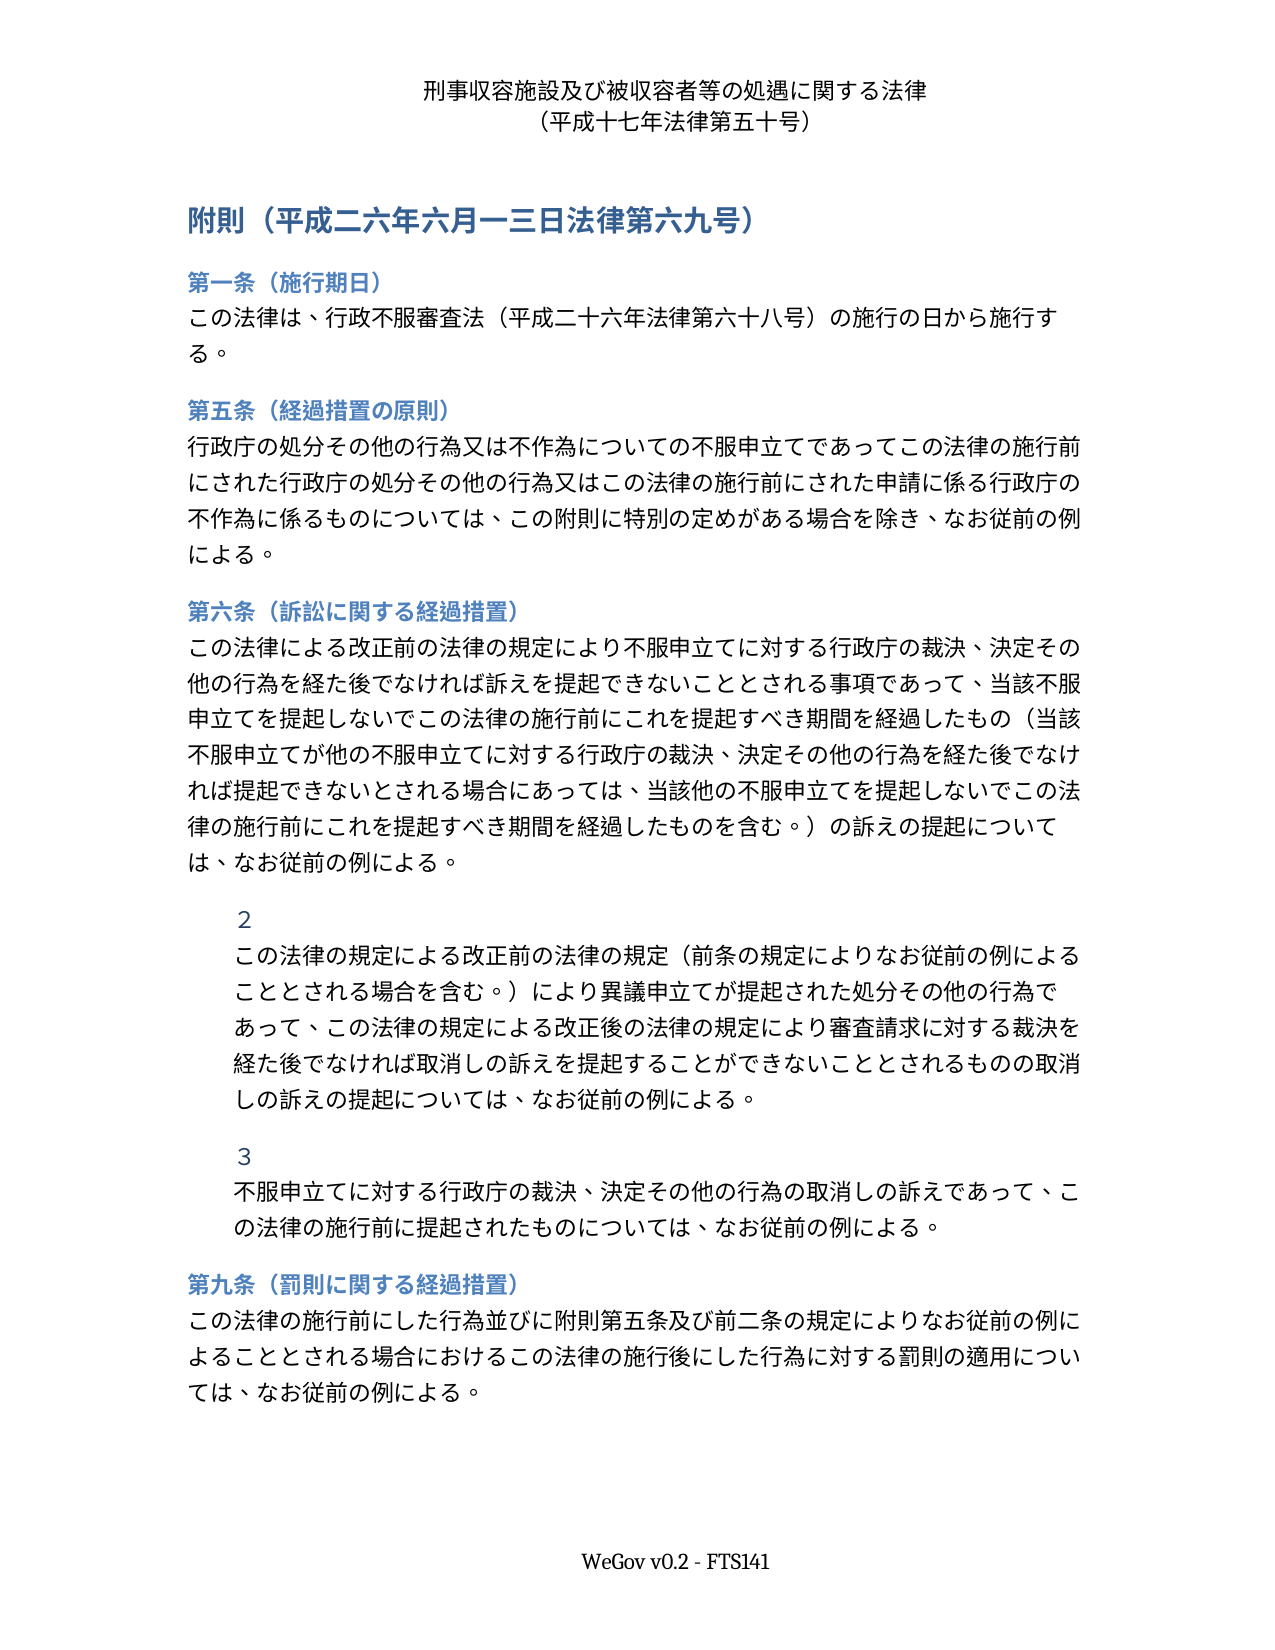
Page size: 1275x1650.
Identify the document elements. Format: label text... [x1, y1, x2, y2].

subtitle 附則（平成二六年六月一三日法律第六九号） [187, 200, 1087, 240]
subtitle 第五条（経過措置の原則） [187, 395, 1087, 426]
subtitle 第一条（施行期日） [187, 266, 1087, 298]
subtitle 第九条（罰則に関する経過措置） [187, 1269, 1087, 1300]
text この法律の規定による改正前の法律の規定（前条の規定によりなお従前の例によることとされる場合を含む。）により異議申立てが提起された処分その他の行為であって、この法律の規定による改正後の法律の規定により審査請求に対する裁決を経た後でなければ取消しの訴えを提起することができないこととされるものの取消しの訴えの提起については、なお従前の例による。 [233, 940, 1087, 1115]
subtitle ３ [233, 1140, 1087, 1172]
text この法律による改正前の法律の規定により不服申立てに対する行政庁の裁決、決定その他の行為を経た後でなければ訴えを提起できないこととされる事項であって、当該不服申立てを提起しないでこの法律の施行前にこれを提起すべき期間を経過したもの（当該不服申立てが他の不服申立てに対する行政庁の裁決、決定その他の行為を経た後でなければ提起できないとされる場合にあっては、当該他の不服申立てを提起しないでこの法律の施行前にこれを提起すべき期間を経過したものを含む。）の訴えの提起については、なお従前の例による。 [187, 632, 1087, 878]
text この法律は、行政不服審査法（平成二十六年法律第六十八号）の施行の日から施行する。 [187, 302, 1087, 369]
subtitle 第六条（訴訟に関する経過措置） [187, 596, 1087, 627]
text 行政庁の処分その他の行為又は不作為についての不服申立てであってこの法律の施行前にされた行政庁の処分その他の行為又はこの法律の施行前にされた申請に係る行政庁の不作為に係るものについては、この附則に特別の定めがある場合を除き、なお従前の例による。 [187, 431, 1087, 570]
text この法律の施行前にした行為並びに附則第五条及び前二条の規定によりなお従前の例によることとされる場合におけるこの法律の施行後にした行為に対する罰則の適用については、なお従前の例による。 [187, 1305, 1087, 1408]
text 不服申立てに対する行政庁の裁決、決定その他の行為の取消しの訴えであって、この法律の施行前に提起されたものについては、なお従前の例による。 [233, 1176, 1087, 1243]
subtitle ２ [233, 904, 1087, 935]
